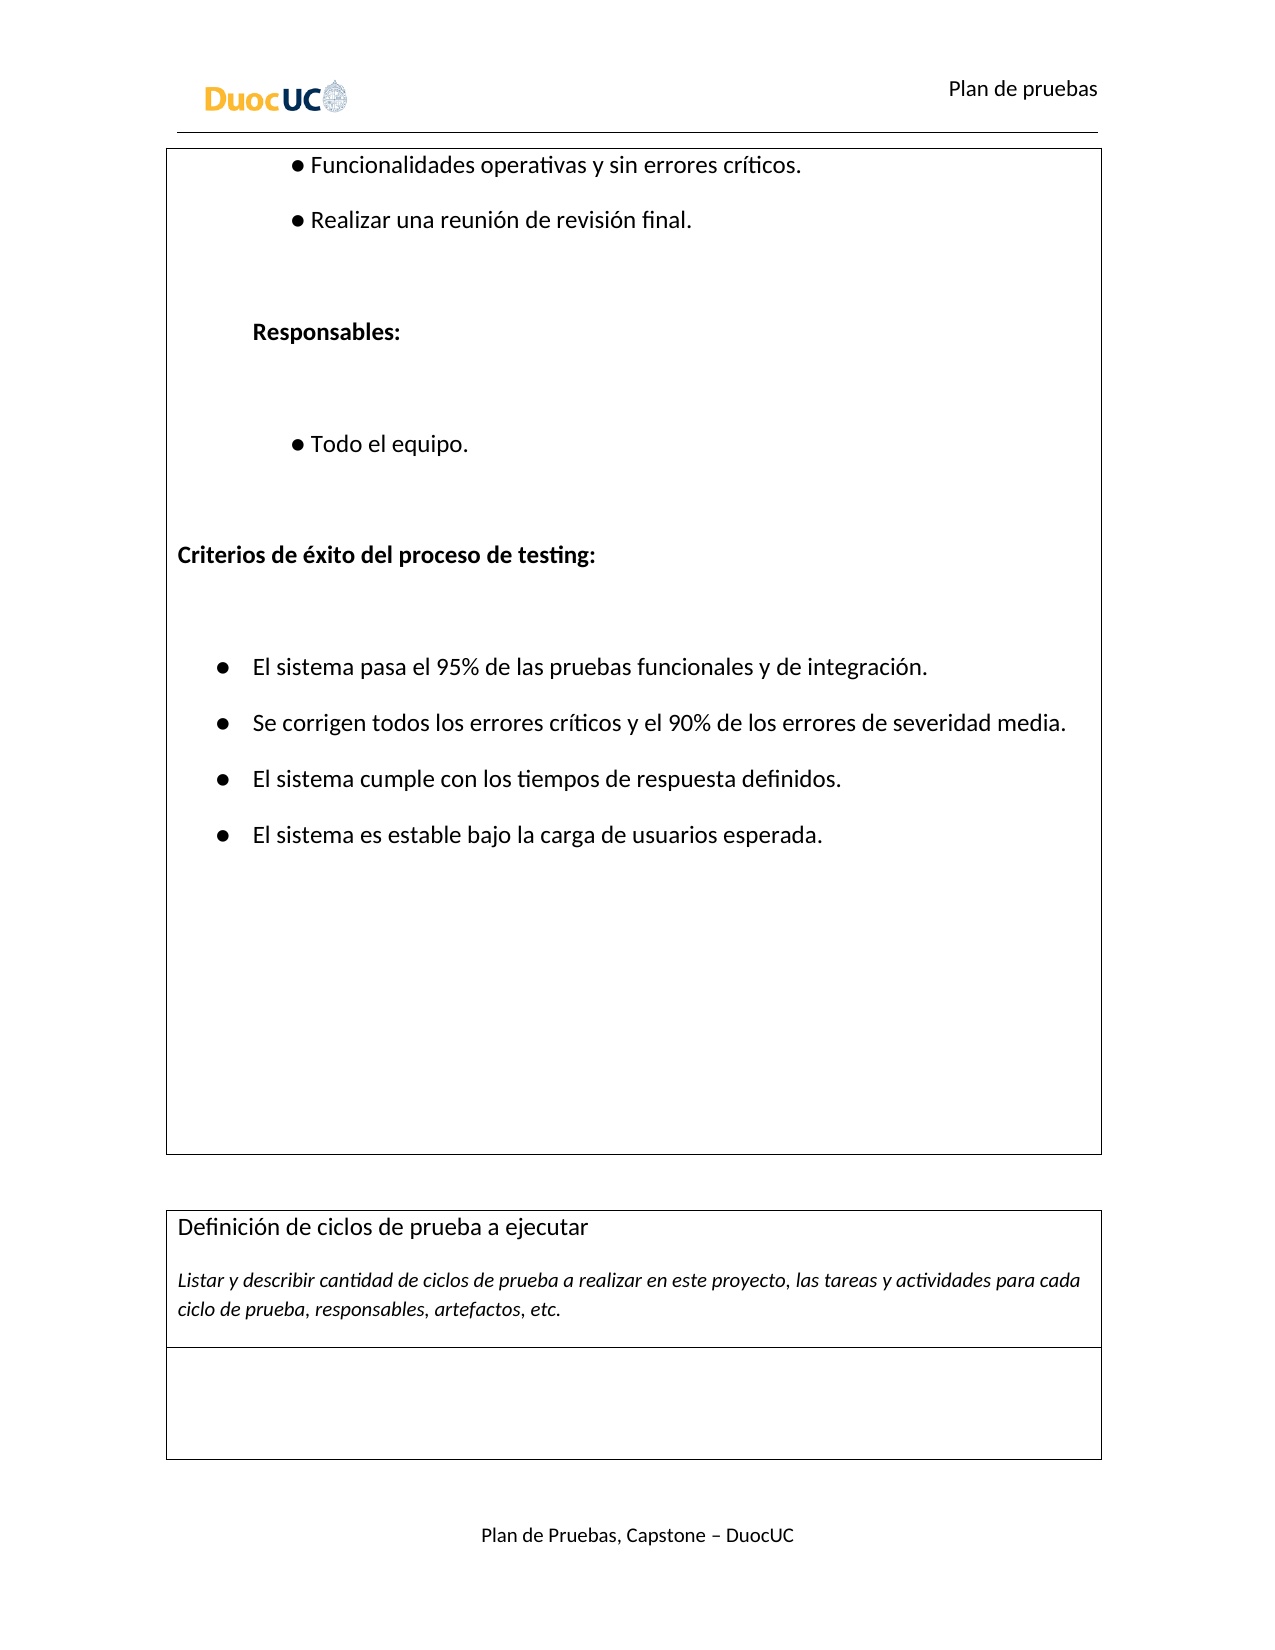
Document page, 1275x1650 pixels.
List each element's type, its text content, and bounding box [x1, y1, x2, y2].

picture [198, 76, 352, 115]
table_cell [167, 149, 1101, 1153]
table_cell [167, 1348, 1101, 1459]
table_header Definición de ciclos de prueba a ejecutar Listar y describir cantidad de ciclos de prueba a realizar en este proyecto, las tareas y actividades para cada ciclo de prueba, responsables, artefactos, etc. [167, 1211, 1101, 1347]
